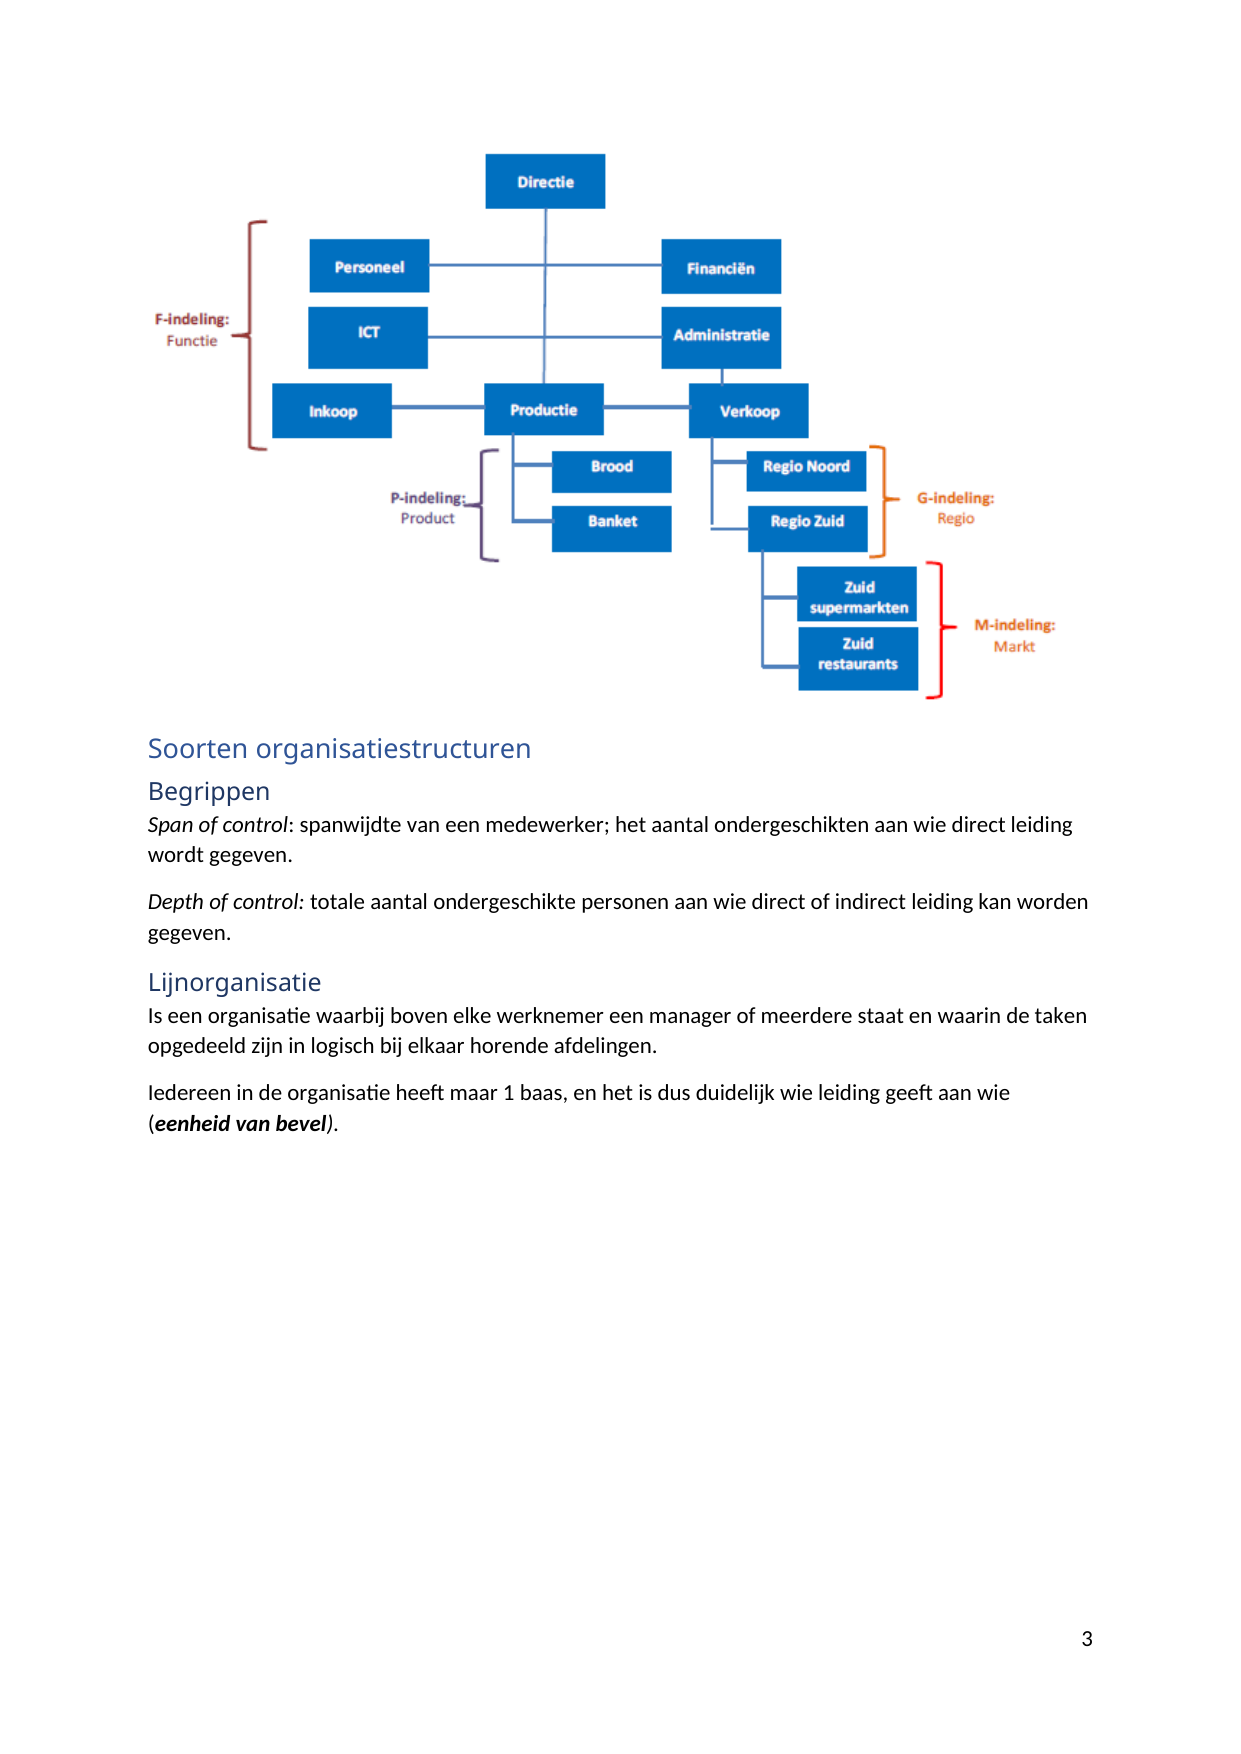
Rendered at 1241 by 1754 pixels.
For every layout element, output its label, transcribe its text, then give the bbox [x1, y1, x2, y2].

subtitle Soorten organisatiestructuren [148, 730, 1093, 767]
text Iedereen in de organisatie heeft maar 1 baas, en het is dus duidelijk wie leiding geeft aan wie (eenheid van bevel). [148, 1078, 1093, 1137]
text Is een organisatie waarbij boven elke werknemer een manager of meerdere staat en waarin de taken opgedeeld zijn in logisch bij elkaar horende afdelingen. [148, 1001, 1093, 1059]
text Depth of control: totale aantal ondergeschikte personen aan wie direct of indirect leiding kan worden gegeven. [148, 887, 1093, 946]
subtitle Begrippen [148, 774, 1093, 808]
text Span of control: spanwijdte van een medewerker; het aantal ondergeschikten aan wie direct leiding wordt gegeven. [148, 810, 1093, 869]
picture [147, 147, 1093, 711]
subtitle Lijnorganisatie [148, 964, 1093, 999]
